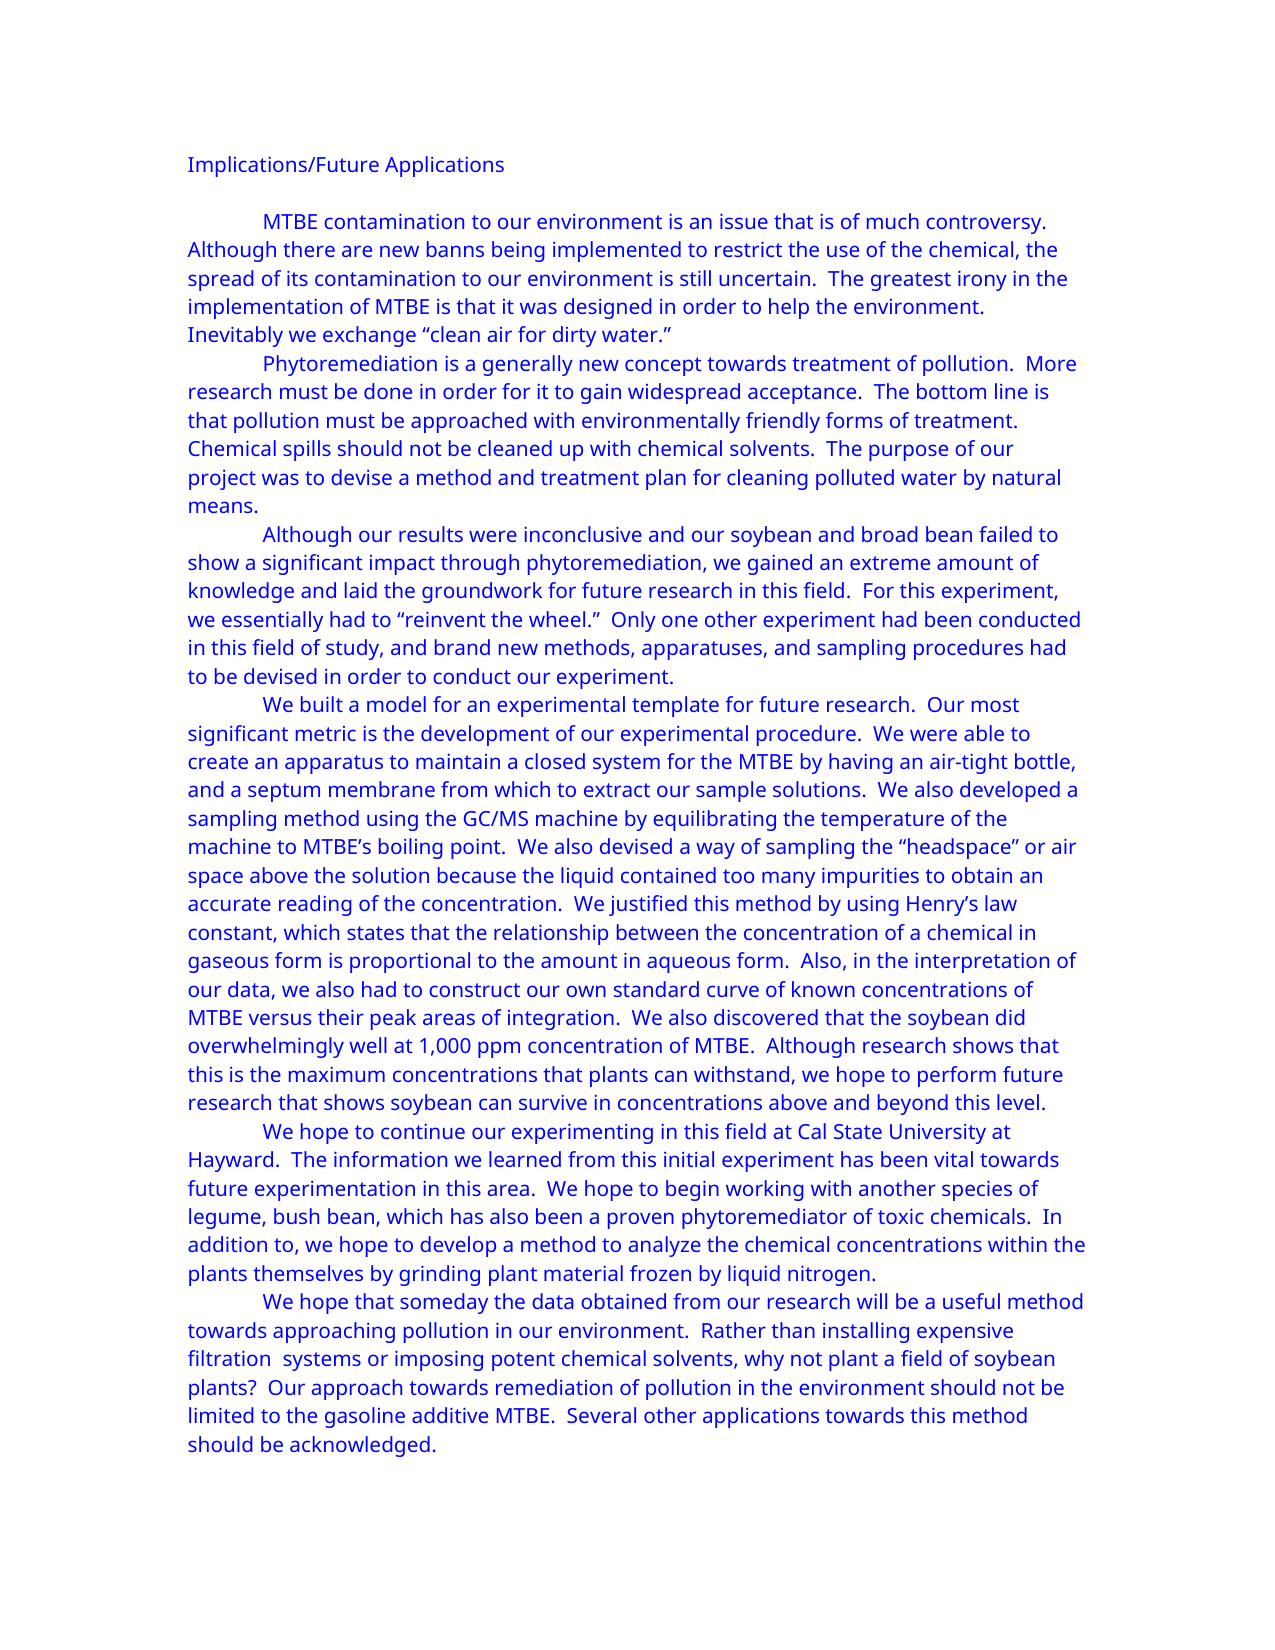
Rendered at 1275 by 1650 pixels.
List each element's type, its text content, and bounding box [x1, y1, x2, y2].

text Phytoremediation is a generally new concept towards treatment of pollution. More research must be done in order for it to gain widespread acceptance. The bottom line is that pollution must be approached with environmentally friendly forms of treatment. Chemical spills should not be cleaned up with chemical solvents. The purpose of our project was to devise a method and treatment plan for cleaning polluted water by natural means. [187, 349, 1087, 520]
text We built a model for an experimental template for future research. Our most significant metric is the development of our experimental procedure. We were able to create an apparatus to maintain a closed system for the MTBE by having an air-tight bottle, and a septum membrane from which to extract our sample solutions. We also developed a sampling method using the GC/MS machine by equilibrating the temperature of the machine to MTBE’s boiling point. We also devised a way of sampling the “headspace” or air space above the solution because the liquid contained too many impurities to obtain an accurate reading of the concentration. We justified this method by using Henry’s law constant, which states that the relationship between the concentration of a chemical in gaseous form is proportional to the amount in aqueous form. Also, in the interpretation of our data, we also had to construct our own standard curve of known concentrations of MTBE versus their peak areas of integration. We also discovered that the soybean did overwhelmingly well at 1,000 ppm concentration of MTBE. Although research shows that this is the maximum concentrations that plants can withstand, we hope to perform future research that shows soybean can survive in concentrations above and beyond this level. [187, 690, 1087, 1117]
text MTBE contamination to our environment is an issue that is of much controversy. Although there are new banns being implemented to restrict the use of the chemical, the spread of its contamination to our environment is still uncertain. The greatest irony in the implementation of MTBE is that it was designed in order to help the environment. Inevitably we exchange “clean air for dirty water.” [187, 207, 1087, 349]
text We hope that someday the data obtained from our research will be a useful method towards approaching pollution in our environment. Rather than installing expensive filtration systems or imposing potent chemical solvents, why not plant a field of soybean plants? Our approach towards remediation of pollution in the environment should not be limited to the gasoline additive MTBE. Several other applications towards this method should be acknowledged. [187, 1287, 1087, 1458]
text We hope to continue our experimenting in this field at Cal State University at Hayward. The information we learned from this initial experiment has been vital towards future experimentation in this area. We hope to begin working with another species of legume, bush bean, which has also been a proven phytoremediator of toxic chemicals. In addition to, we hope to develop a method to analyze the chemical concentrations within the plants themselves by grinding plant material frozen by liquid nitrogen. [187, 1117, 1087, 1287]
text Although our results were inconclusive and our soybean and broad bean failed to show a significant impact through phytoremediation, we gained an extreme amount of knowledge and laid the groundwork for future research in this field. For this experiment, we essentially had to “reinvent the wheel.” Only one other experiment had been conducted in this field of study, and brand new methods, apparatuses, and sampling procedures had to be devised in order to conduct our experiment. [187, 520, 1087, 690]
text Implications/Future Applications [187, 150, 1087, 178]
